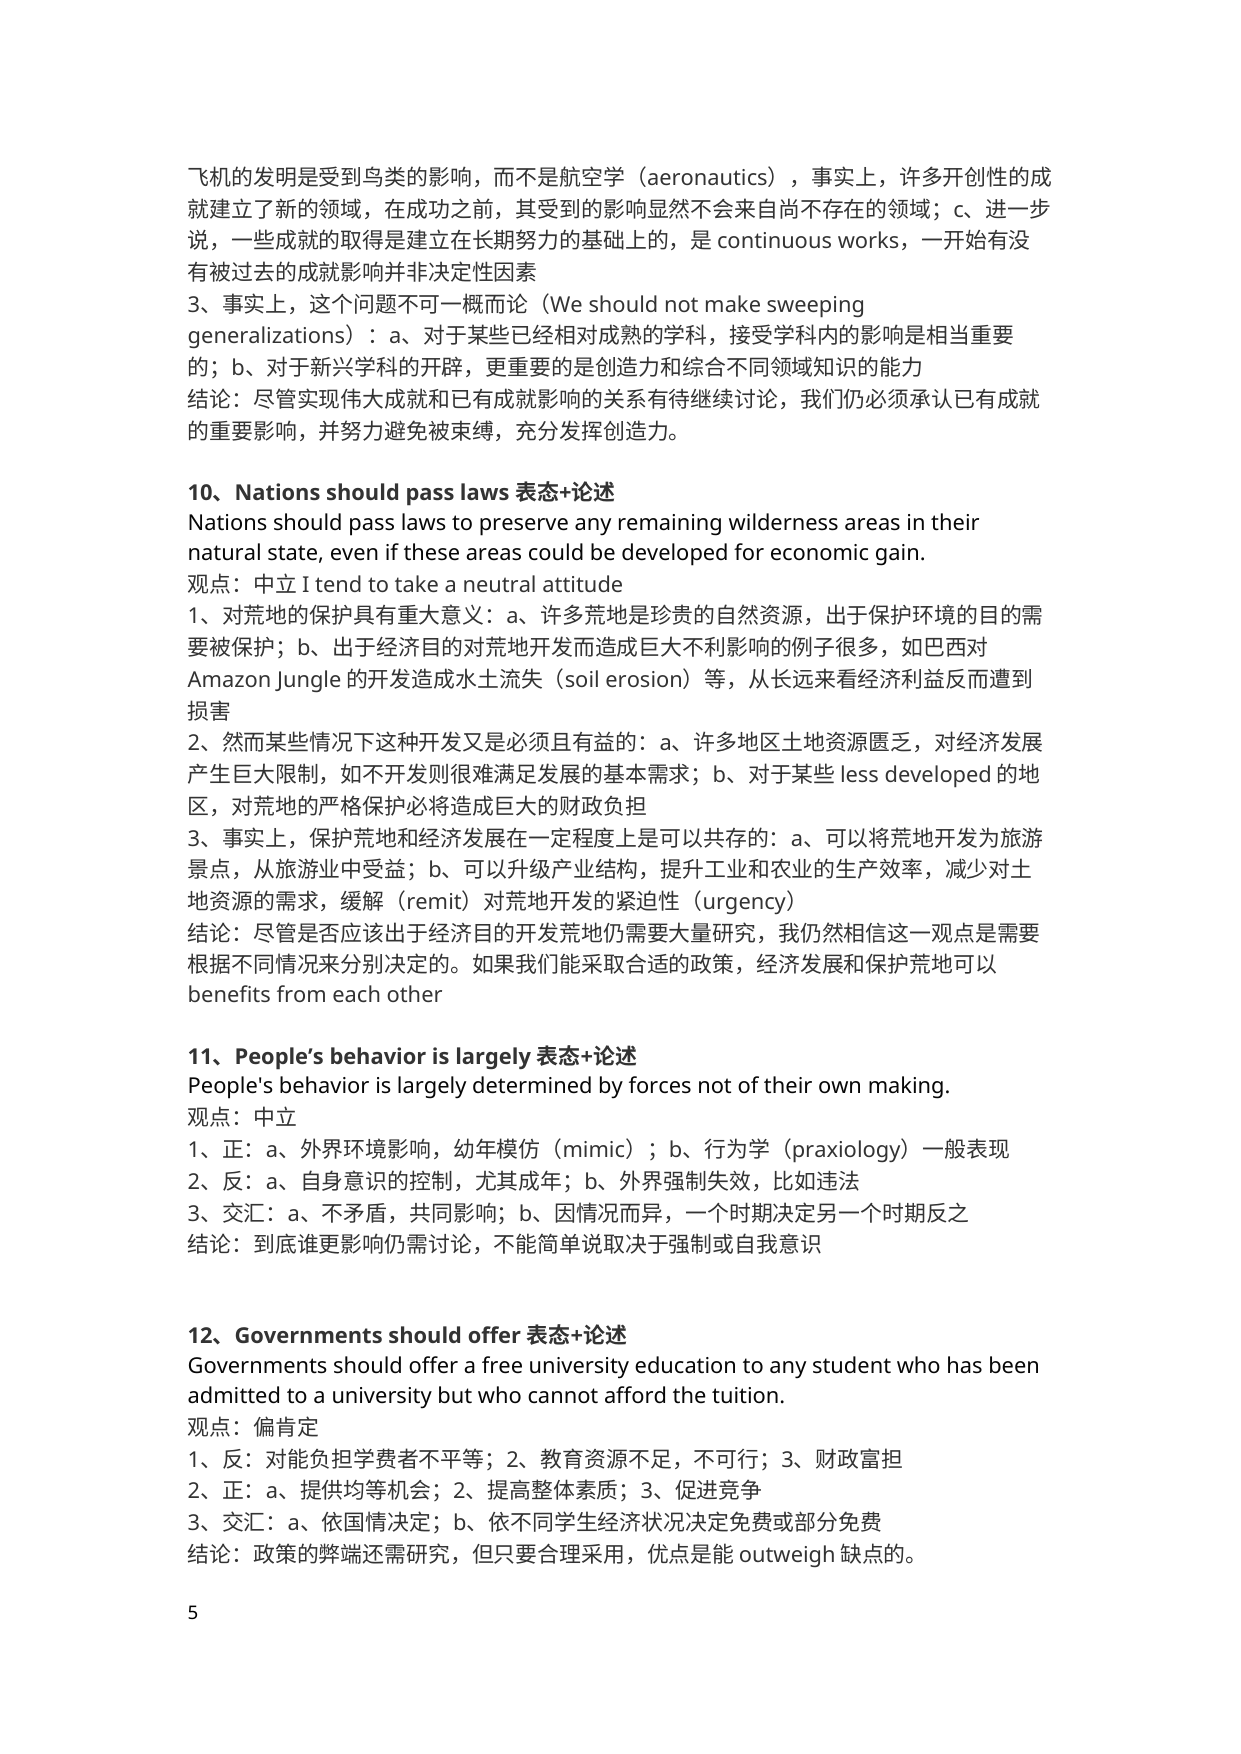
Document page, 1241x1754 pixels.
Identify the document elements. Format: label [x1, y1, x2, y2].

table_header [188, 160, 1052, 1569]
